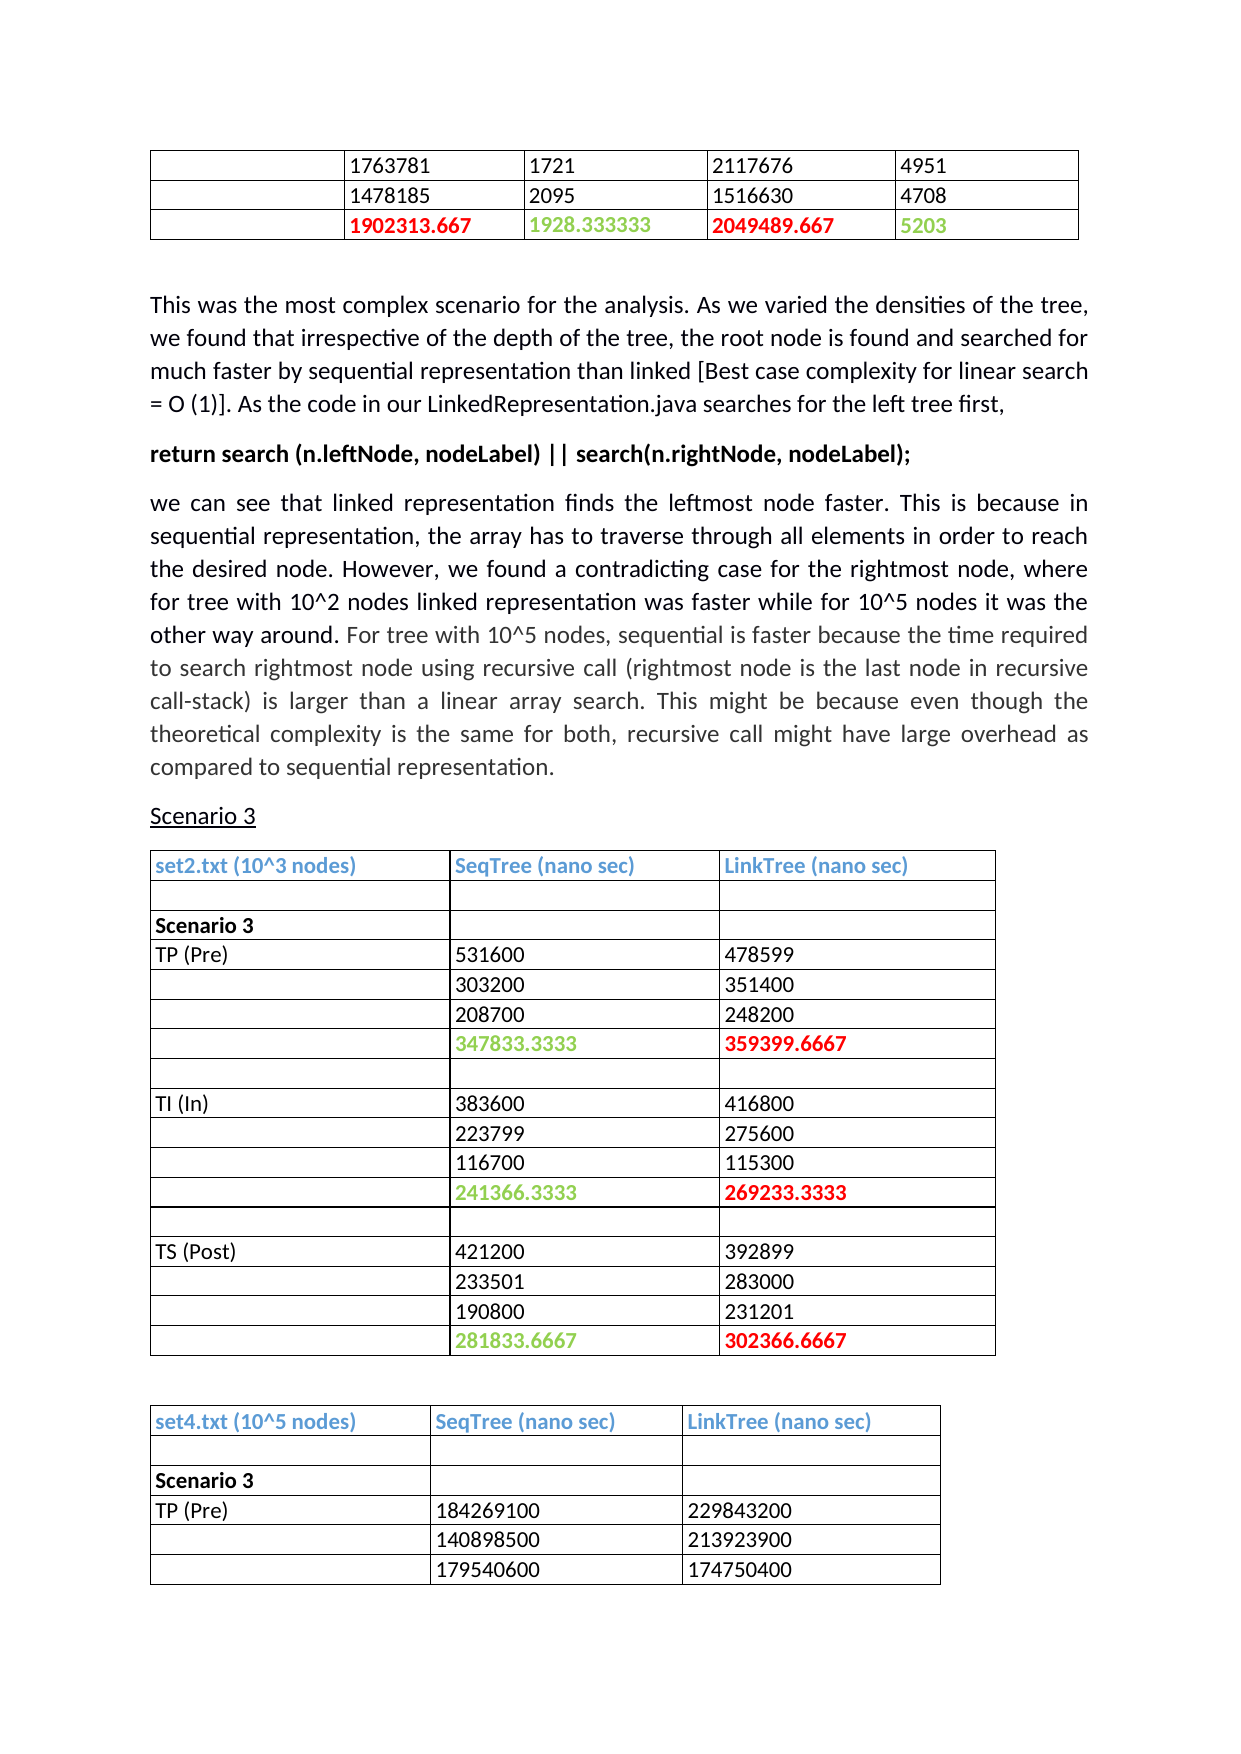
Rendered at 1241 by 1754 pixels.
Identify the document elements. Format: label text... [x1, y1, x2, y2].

table_cell 248200 [720, 1000, 995, 1028]
table_cell [151, 181, 344, 209]
table_cell 229843200 [683, 1496, 940, 1524]
table_cell [151, 1436, 430, 1465]
table_cell 478599 [720, 940, 995, 969]
table_cell 302366.6667 [720, 1326, 995, 1355]
table_cell [451, 1059, 719, 1088]
table_cell 174750400 [683, 1555, 940, 1583]
table_cell [151, 1148, 449, 1177]
table_cell [151, 1326, 449, 1355]
table_cell 190800 [451, 1296, 719, 1325]
table_cell [431, 1466, 682, 1494]
table_cell 1763781 [345, 151, 524, 180]
table_cell [451, 1208, 719, 1236]
table_cell [151, 1029, 449, 1058]
table_cell 269233.3333 [720, 1178, 995, 1206]
table_cell [431, 1436, 682, 1465]
table_cell 531600 [451, 940, 719, 969]
table_cell [151, 1555, 430, 1583]
table_cell TI (In) [151, 1089, 449, 1117]
table_cell 283000 [720, 1267, 995, 1295]
table_header LinkTree (nano sec) [720, 851, 995, 880]
table_cell [151, 881, 449, 909]
table_cell [151, 1178, 449, 1206]
table_cell [720, 911, 995, 939]
table_cell Scenario 3 [151, 1466, 430, 1494]
table_cell 213923900 [683, 1525, 940, 1554]
table_cell 2117676 [708, 151, 895, 180]
table_cell [151, 151, 344, 180]
table_cell 2095 [525, 181, 707, 209]
table_header SeqTree (nano sec) [431, 1406, 682, 1435]
table_cell 4708 [896, 181, 1078, 209]
table_cell [151, 1208, 449, 1236]
table_cell 351400 [720, 970, 995, 998]
table_cell 392899 [720, 1237, 995, 1266]
table_cell 5203 [896, 210, 1078, 239]
table_cell 1902313.667 [345, 210, 524, 239]
table_cell [683, 1466, 940, 1494]
table_cell [151, 1267, 449, 1295]
table_cell 416800 [720, 1089, 995, 1117]
table_cell 223799 [451, 1118, 719, 1147]
table_cell 347833.3333 [451, 1029, 719, 1058]
table_header LinkTree (nano sec) [683, 1406, 940, 1435]
text we can see that linked representation finds the leftmost node faster. This is because in sequential representation, the array has to traverse through all elements in order to reach the desired node. However, we found a contradicting case for the rightmost node, where for tree with 10^2 nodes linked representation was faster while for 10^5 nodes it was the other way around. For tree with 10^5 nodes, sequential is faster because the time required to search rightmost node using recursive call (rightmost node is the last node in recursive call-stack) is larger than a linear array search. This might be because even though the theoretical complexity is the same for both, recursive call might have large overhead as compared to sequential representation. [150, 488, 1090, 781]
table_cell [151, 1296, 449, 1325]
table_cell 116700 [451, 1148, 719, 1177]
table_cell [151, 1525, 430, 1554]
table_cell [151, 1118, 449, 1147]
table_header SeqTree (nano sec) [451, 851, 719, 880]
table_cell Scenario 3 [151, 911, 449, 939]
table_cell 275600 [720, 1118, 995, 1147]
table_cell 1478185 [345, 181, 524, 209]
text This was the most complex scenario for the analysis. As we varied the densities of the tree, we found that irrespective of the depth of the tree, the root node is found and searched for much faster by sequential representation than linked [Best case complexity for linear search = O (1)]. As the code in our LinkedRepresentation.java searches for the left tree first, [150, 290, 1090, 419]
text return search (n.leftNode, nodeLabel) || search(n.rightNode, nodeLabel); [150, 438, 1090, 468]
table_cell TP (Pre) [151, 1496, 430, 1524]
table_cell [720, 881, 995, 909]
table_cell 383600 [451, 1089, 719, 1117]
table_cell 233501 [451, 1267, 719, 1295]
table_cell [720, 1208, 995, 1236]
table_cell [151, 970, 449, 998]
table_cell 184269100 [431, 1496, 682, 1524]
table_cell 179540600 [431, 1555, 682, 1583]
table_cell 303200 [451, 970, 719, 998]
table_cell 208700 [451, 1000, 719, 1028]
table_cell 281833.6667 [451, 1326, 719, 1355]
table_cell [151, 1059, 449, 1088]
table_cell [151, 210, 344, 239]
table_cell TS (Post) [151, 1237, 449, 1266]
table_cell 140898500 [431, 1525, 682, 1554]
table_cell 241366.3333 [451, 1178, 719, 1206]
table_cell 1928.333333 [525, 210, 707, 239]
text Scenario 3 [150, 801, 1090, 831]
table_cell 4951 [896, 151, 1078, 180]
table_cell 1516630 [708, 181, 895, 209]
table_cell 1721 [525, 151, 707, 180]
table_cell [451, 881, 719, 909]
table_header set4.txt (10^5 nodes) [151, 1406, 430, 1435]
table_cell [151, 1000, 449, 1028]
table_cell 2049489.667 [708, 210, 895, 239]
table_cell [451, 911, 719, 939]
table_cell 421200 [451, 1237, 719, 1266]
table_cell 115300 [720, 1148, 995, 1177]
table_cell TP (Pre) [151, 940, 449, 969]
table_cell 359399.6667 [720, 1029, 995, 1058]
table_header set2.txt (10^3 nodes) [151, 851, 449, 880]
table_cell [683, 1436, 940, 1465]
table_cell [720, 1059, 995, 1088]
table_cell 231201 [720, 1296, 995, 1325]
